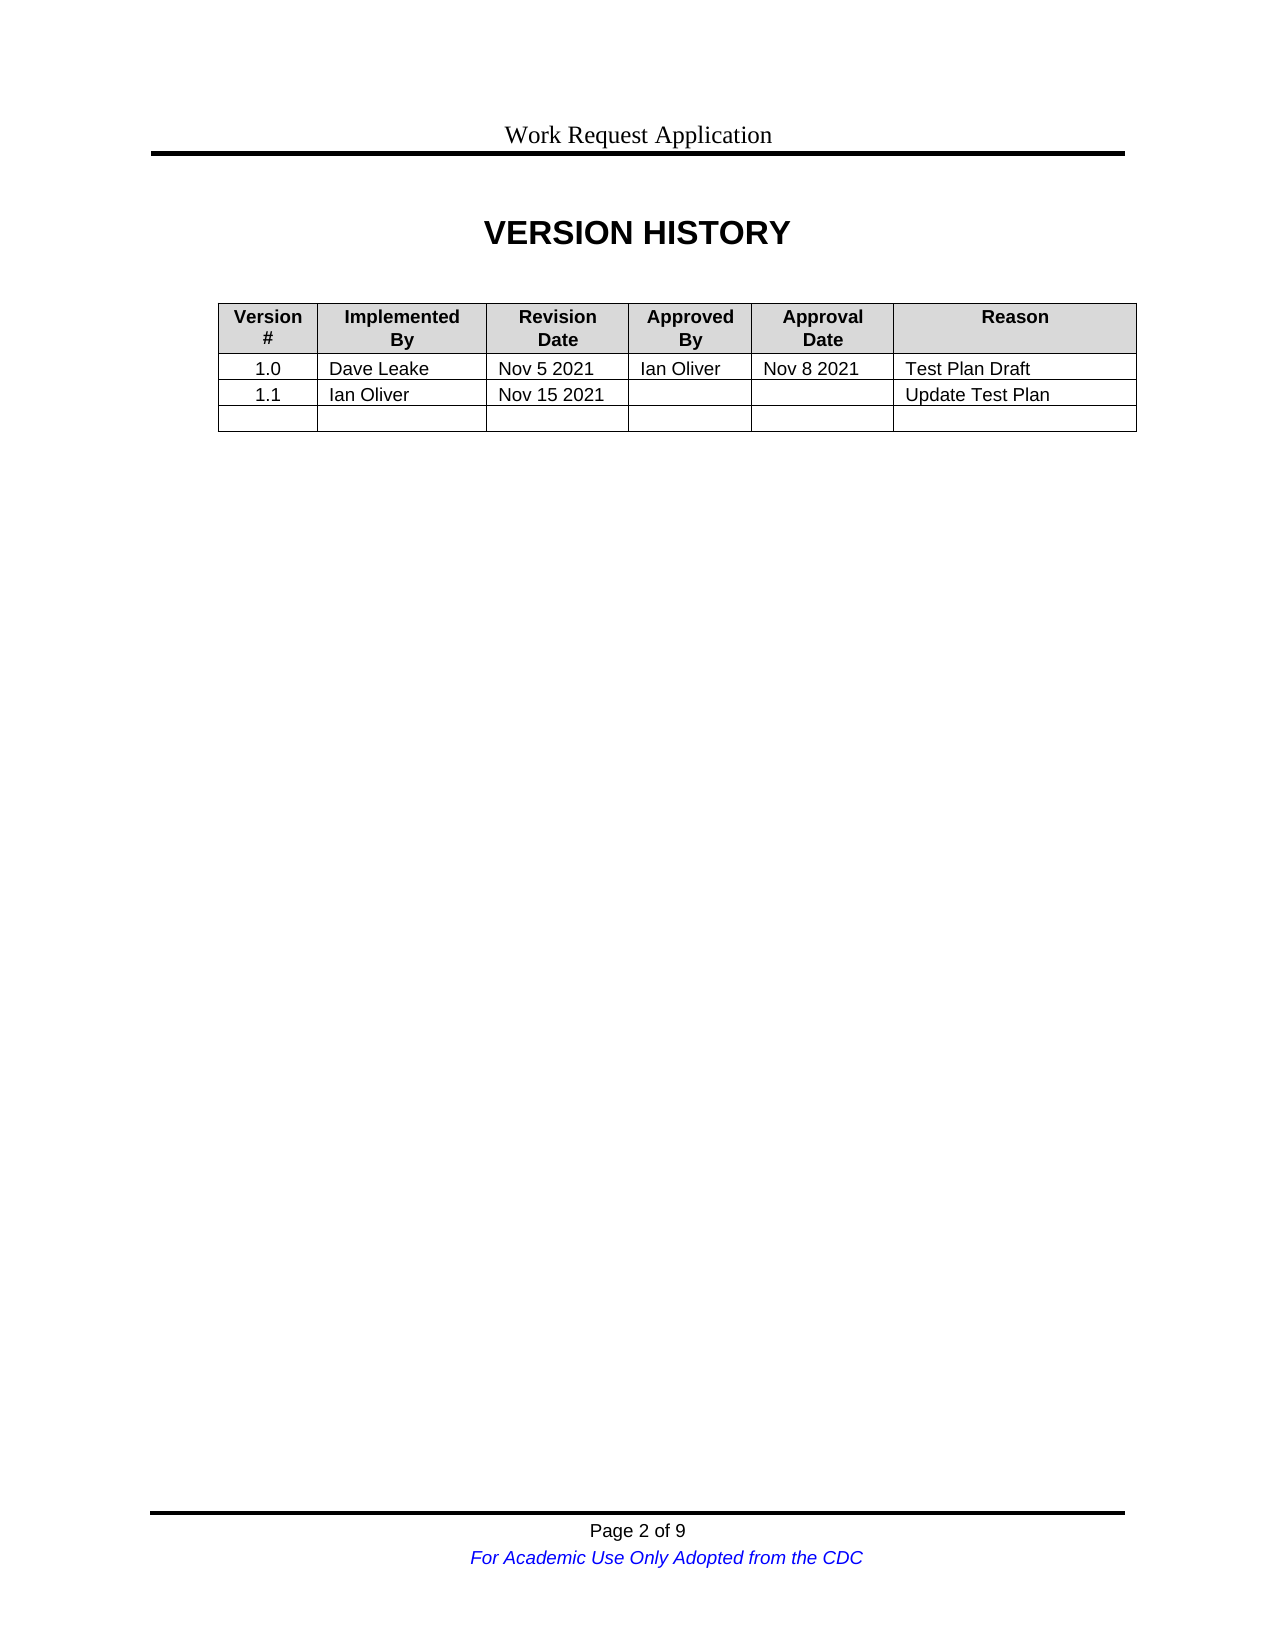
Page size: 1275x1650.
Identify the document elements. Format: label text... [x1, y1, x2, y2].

title VERSION HISTORY [150, 213, 1125, 251]
table_cell [894, 406, 1136, 431]
table_header Approval Date [752, 304, 893, 353]
table_cell 1.1 [219, 380, 317, 405]
table_cell [629, 406, 751, 431]
table_cell Ian Oliver [318, 380, 486, 405]
table_cell Nov 15 2021 [487, 380, 628, 405]
table_header Implemented By [318, 304, 486, 353]
table_cell Nov 8 2021 [752, 354, 893, 379]
table_cell [752, 406, 893, 431]
table_cell [487, 406, 628, 431]
table_cell 1.0 [219, 354, 317, 379]
table_cell Update Test Plan [894, 380, 1136, 405]
table_cell Ian Oliver [629, 354, 751, 379]
table_cell Nov 5 2021 [487, 354, 628, 379]
table_cell [752, 380, 893, 405]
table_cell [318, 406, 486, 431]
table_header Approved By [629, 304, 751, 353]
table_header Reason [894, 304, 1136, 353]
table_cell [219, 406, 317, 431]
table_cell Dave Leake [318, 354, 486, 379]
table_cell Test Plan Draft [894, 354, 1136, 379]
table_cell [629, 380, 751, 405]
table_header Revision Date [487, 304, 628, 353]
table_header Version # [219, 304, 317, 353]
